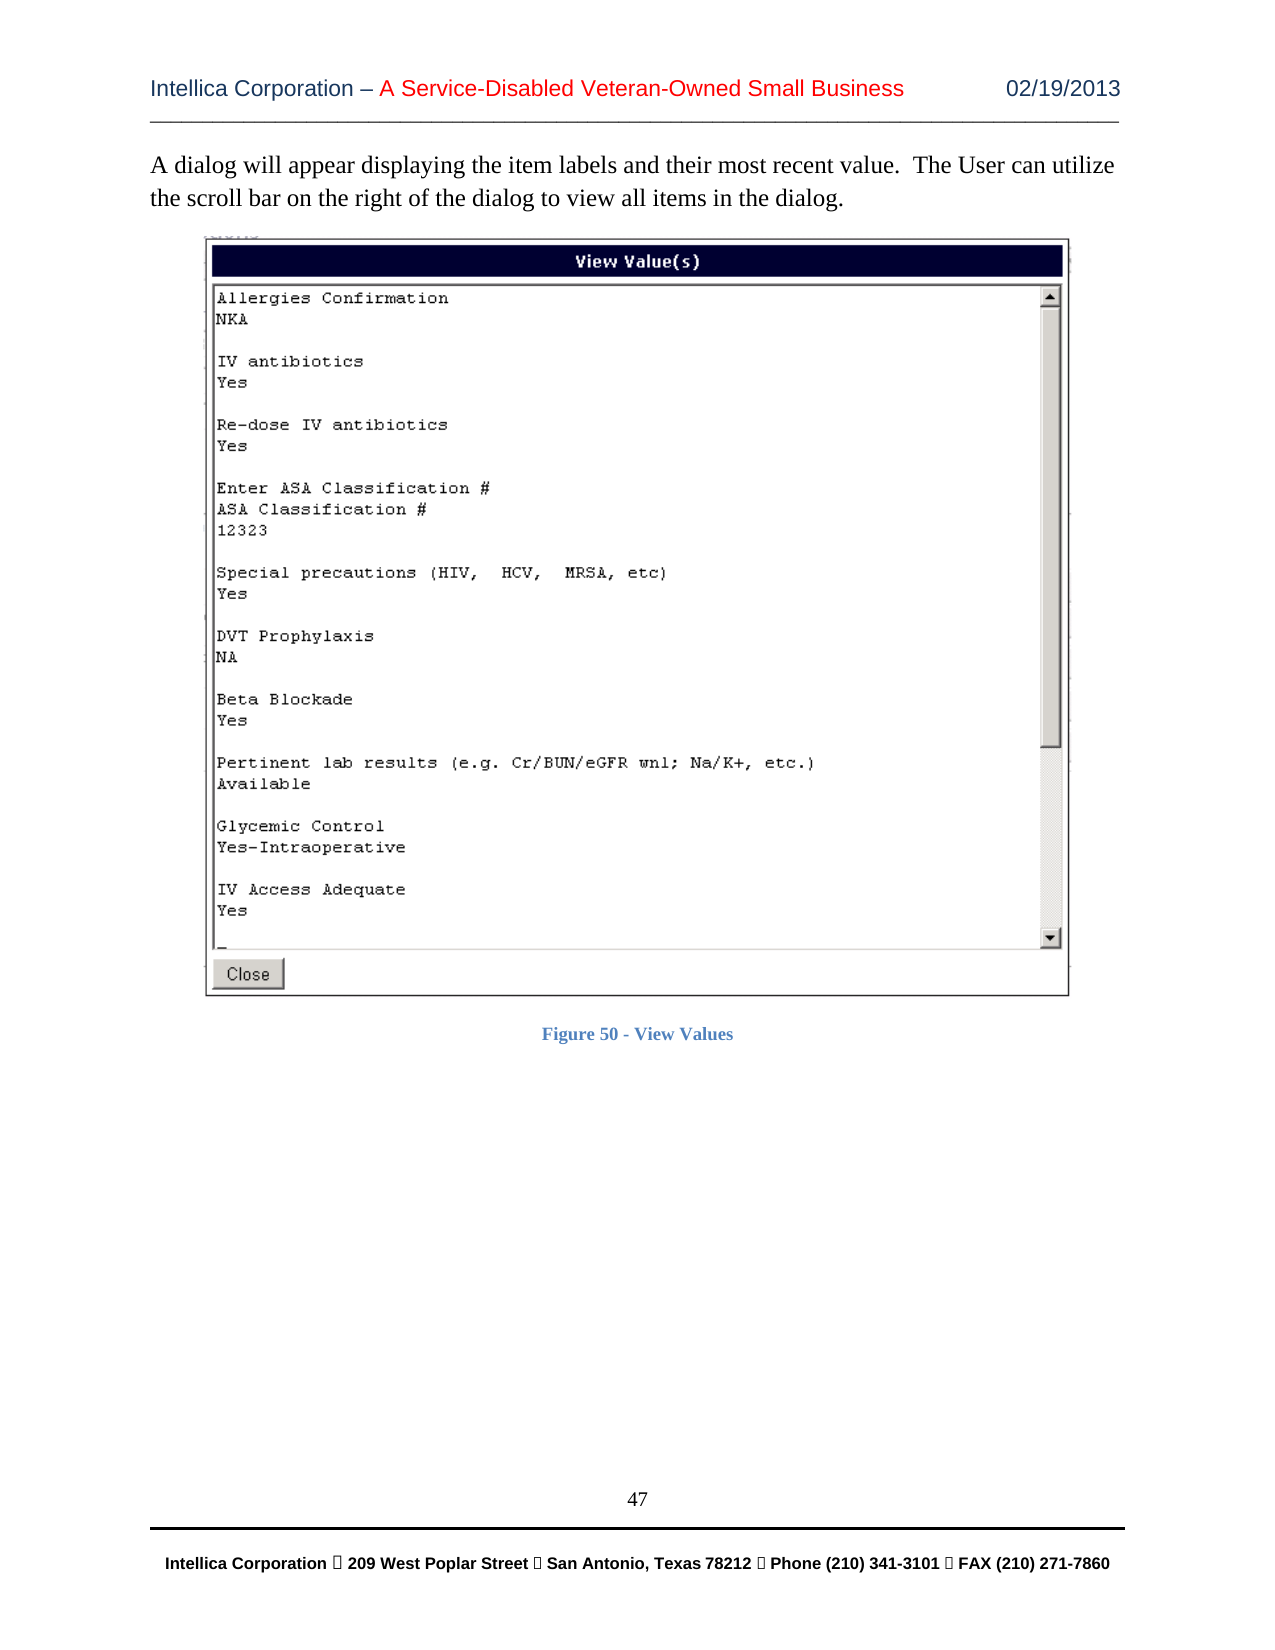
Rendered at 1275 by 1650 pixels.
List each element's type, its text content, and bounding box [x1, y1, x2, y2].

text A dialog will appear displaying the item labels and their most recent value. The User can utilize the scroll bar on the right of the dialog to view all items in the dialog. [150, 150, 1125, 212]
picture [203, 236, 1072, 999]
